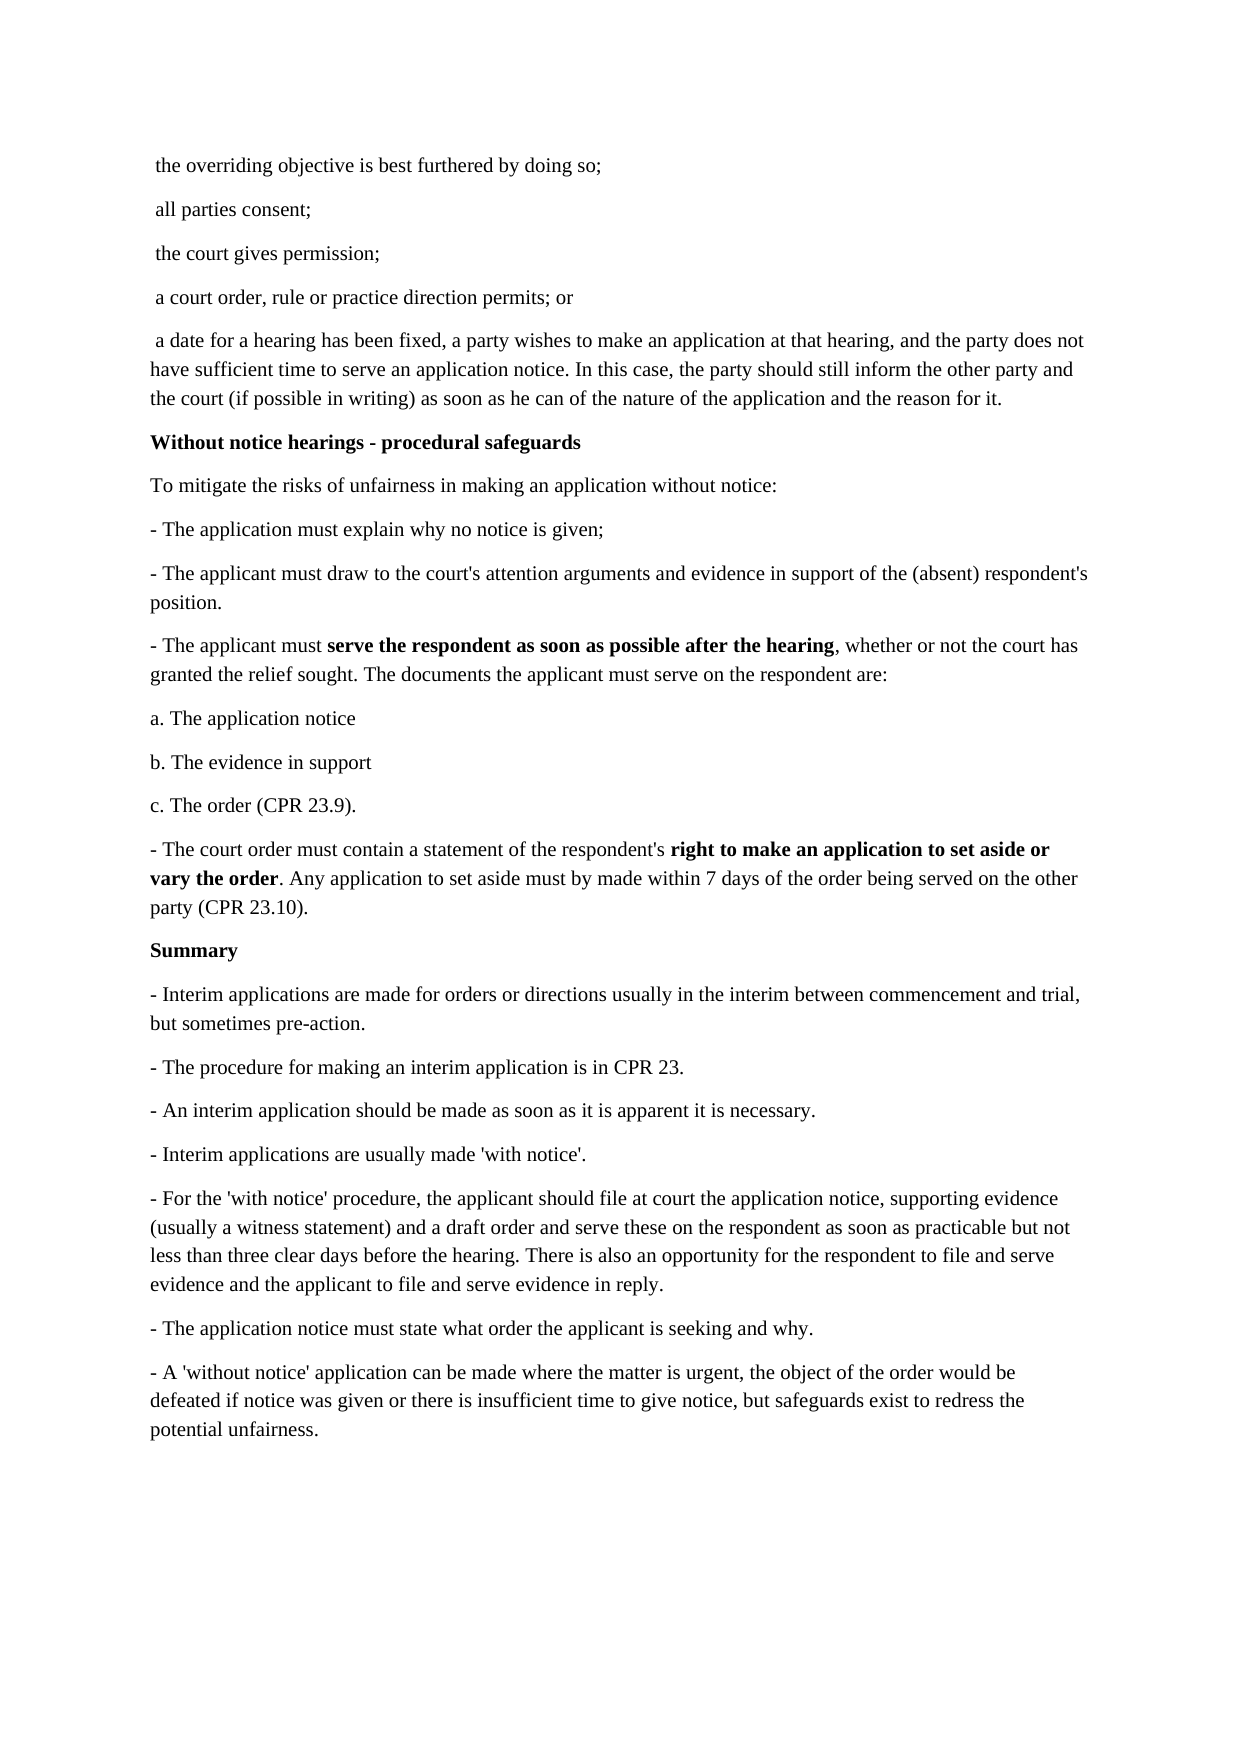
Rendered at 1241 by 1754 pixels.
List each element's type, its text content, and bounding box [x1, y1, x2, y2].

text all parties consent; [150, 194, 1090, 222]
text - Interim applications are usually made 'with notice'. [150, 1139, 1090, 1167]
text the overriding objective is best furthered by doing so; [150, 150, 1090, 179]
text To mitigate the risks of unfairness in making an application without notice: [150, 470, 1090, 499]
text Summary [150, 935, 1090, 964]
text the court gives permission; [150, 237, 1090, 266]
text a. The application notice [150, 702, 1090, 731]
text - The application notice must state what order the applicant is seeking and why. [150, 1312, 1090, 1341]
text - An interim application should be made as soon as it is apparent it is necessary. [150, 1095, 1090, 1124]
text a court order, rule or practice direction permits; or [150, 281, 1090, 310]
text - A 'without notice' application can be made where the matter is urgent, the object of the order would be defeated if notice was given or there is insufficient time to give notice, but safeguards exist to redress the potential unfairness. [150, 1356, 1090, 1442]
text - The court order must contain a statement of the respondent's right to make an application to set aside or vary the order. Any application to set aside must by made within 7 days of the order being served on the other party (CPR 23.10). [150, 834, 1090, 920]
text - For the 'with notice' procedure, the applicant should file at court the application notice, supporting evidence (usually a witness statement) and a draft order and serve these on the respondent as soon as practicable but not less than three clear days before the hearing. There is also an opportunity for the respondent to file and serve evidence and the applicant to file and serve evidence in reply. [150, 1182, 1090, 1297]
text Without notice hearings - procedural safeguards [150, 426, 1090, 455]
text b. The evidence in support [150, 746, 1090, 775]
text a date for a hearing has been fixed, a party wishes to make an application at that hearing, and the party does not have sufficient time to serve an application notice. In this case, the party should still inform the other party and the court (if possible in writing) as soon as he can of the nature of the application and the reason for it. [150, 325, 1090, 411]
text - The applicant must draw to the court's attention arguments and evidence in support of the (absent) respondent's position. [150, 557, 1090, 615]
text c. The order (CPR 23.9). [150, 790, 1090, 819]
text - The procedure for making an interim application is in CPR 23. [150, 1051, 1090, 1080]
text - The applicant must serve the respondent as soon as possible after the hearing, whether or not the court has granted the relief sought. The documents the applicant must serve on the respondent are: [150, 630, 1090, 687]
text - The application must explain why no notice is given; [150, 514, 1090, 542]
text - Interim applications are made for orders or directions usually in the interim between commencement and trial, but sometimes pre-action. [150, 979, 1090, 1036]
